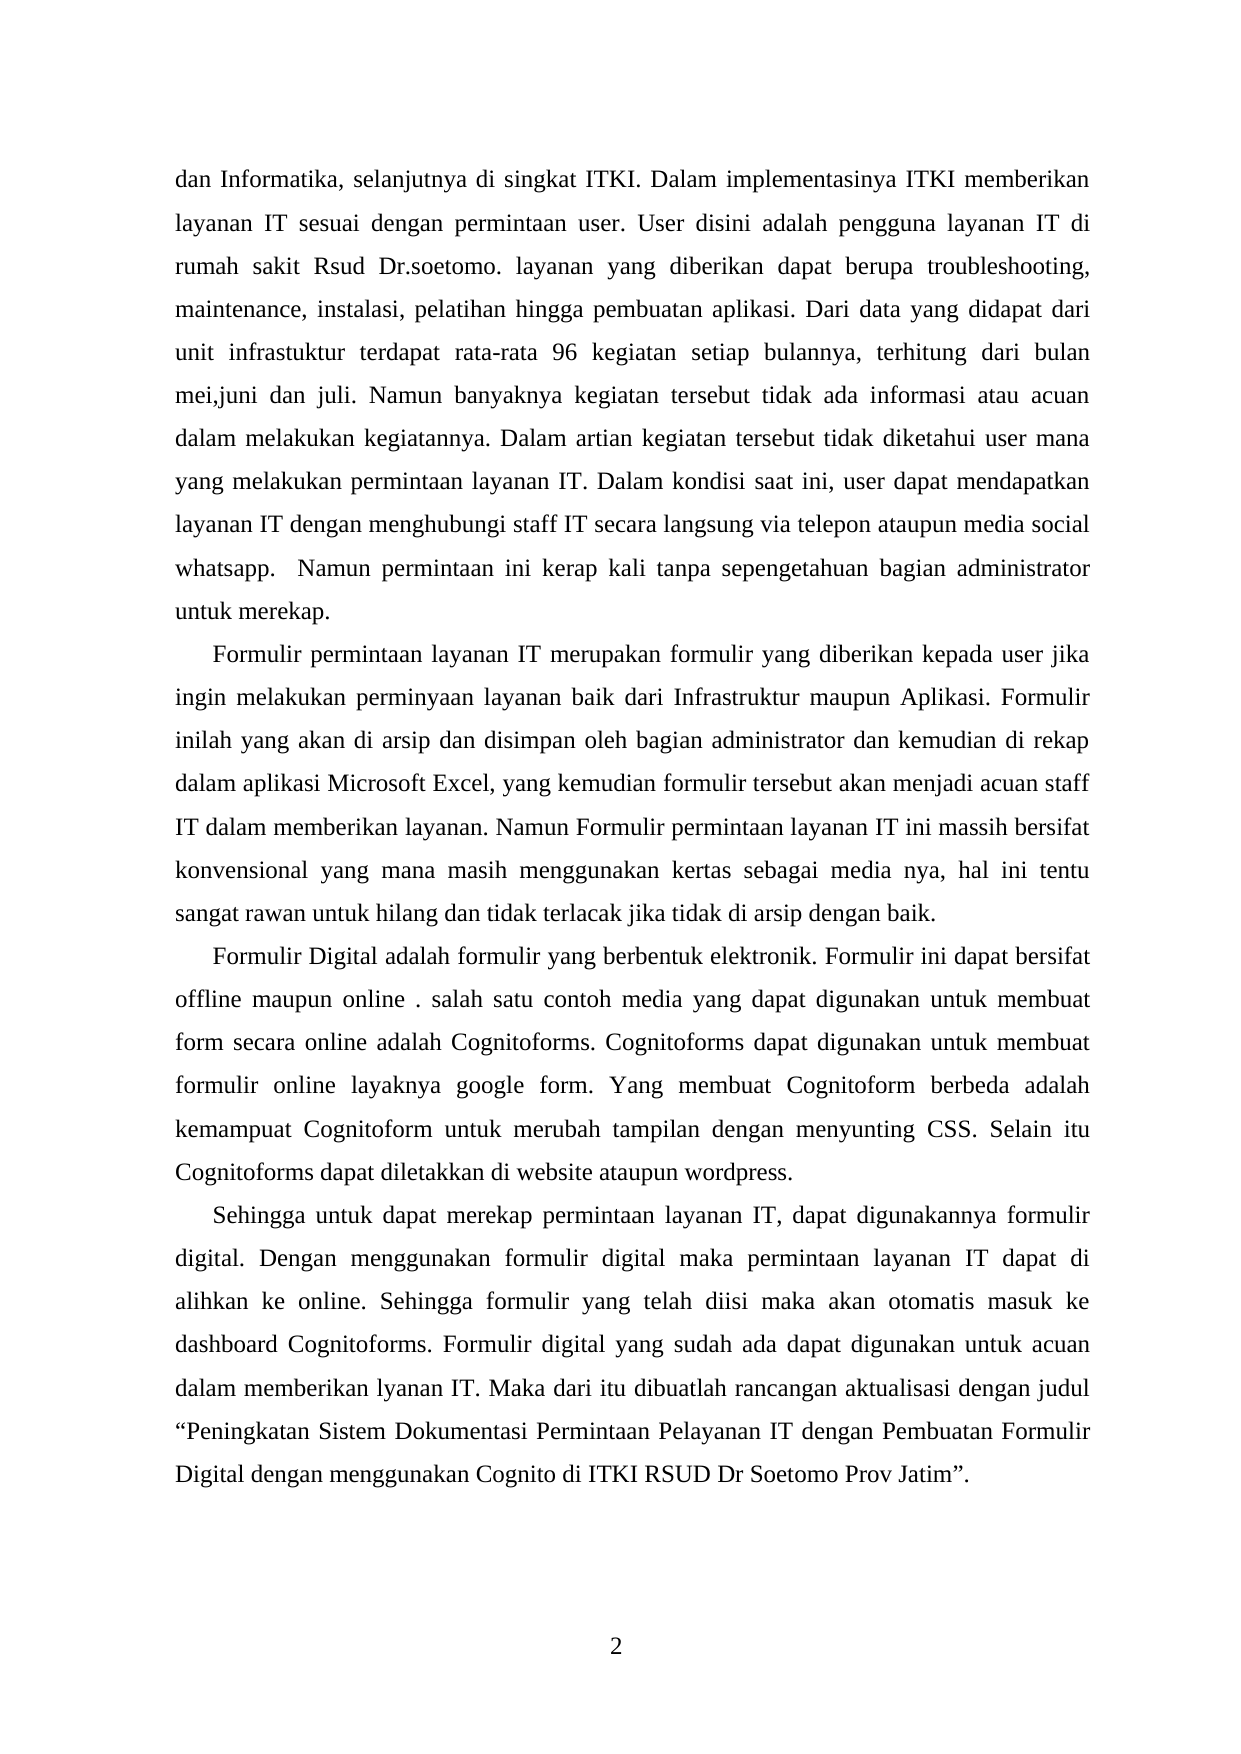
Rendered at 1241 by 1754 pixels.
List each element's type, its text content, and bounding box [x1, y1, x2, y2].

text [175, 164, 1091, 624]
text Sehingga untuk dapat merekap permintaan layanan IT, dapat digunakannya formulir digital. Dengan menggunakan formulir digital maka permintaan layanan IT dapat di alihkan ke online. Sehingga formulir yang telah diisi maka akan otomatis masuk ke dashboard Cognitoforms. Formulir digital yang sudah ada dapat digunakan untuk acuan dalam memberikan lyanan IT. Maka dari itu dibuatlah rancangan aktualisasi dengan judul “Peningkatan Sistem Dokumentasi Permintaan Pelayanan IT dengan Pembuatan Formulir Digital dengan menggunakan Cognito di ITKI RSUD Dr Soetomo Prov Jatim”. [175, 1200, 1091, 1488]
text Formulir Digital adalah formulir yang berbentuk elektronik. Formulir ini dapat bersifat offline maupun online . salah satu contoh media yang dapat digunakan untuk membuat form secara online adalah Cognitoforms. Cognitoforms dapat digunakan untuk membuat formulir online layaknya google form. Yang membuat Cognitoform berbeda adalah kemampuat Cognitoform untuk merubah tampilan dengan menyunting CSS. Selain itu Cognitoforms dapat diletakkan di website ataupun wordpress. [175, 941, 1091, 1186]
text Formulir permintaan layanan IT merupakan formulir yang diberikan kepada user jika ingin melakukan perminyaan layanan baik dari Infrastruktur maupun Aplikasi. Formulir inilah yang akan di arsip dan disimpan oleh bagian administrator dan kemudian di rekap dalam aplikasi Microsoft Excel, yang kemudian formulir tersebut akan menjadi acuan staff IT dalam memberikan layanan. Namun Formulir permintaan layanan IT ini massih bersifat konvensional yang mana masih menggunakan kertas sebagai media nya, hal ini tentu sangat rawan untuk hilang dan tidak terlacak jika tidak di arsip dengan baik. [175, 639, 1091, 927]
